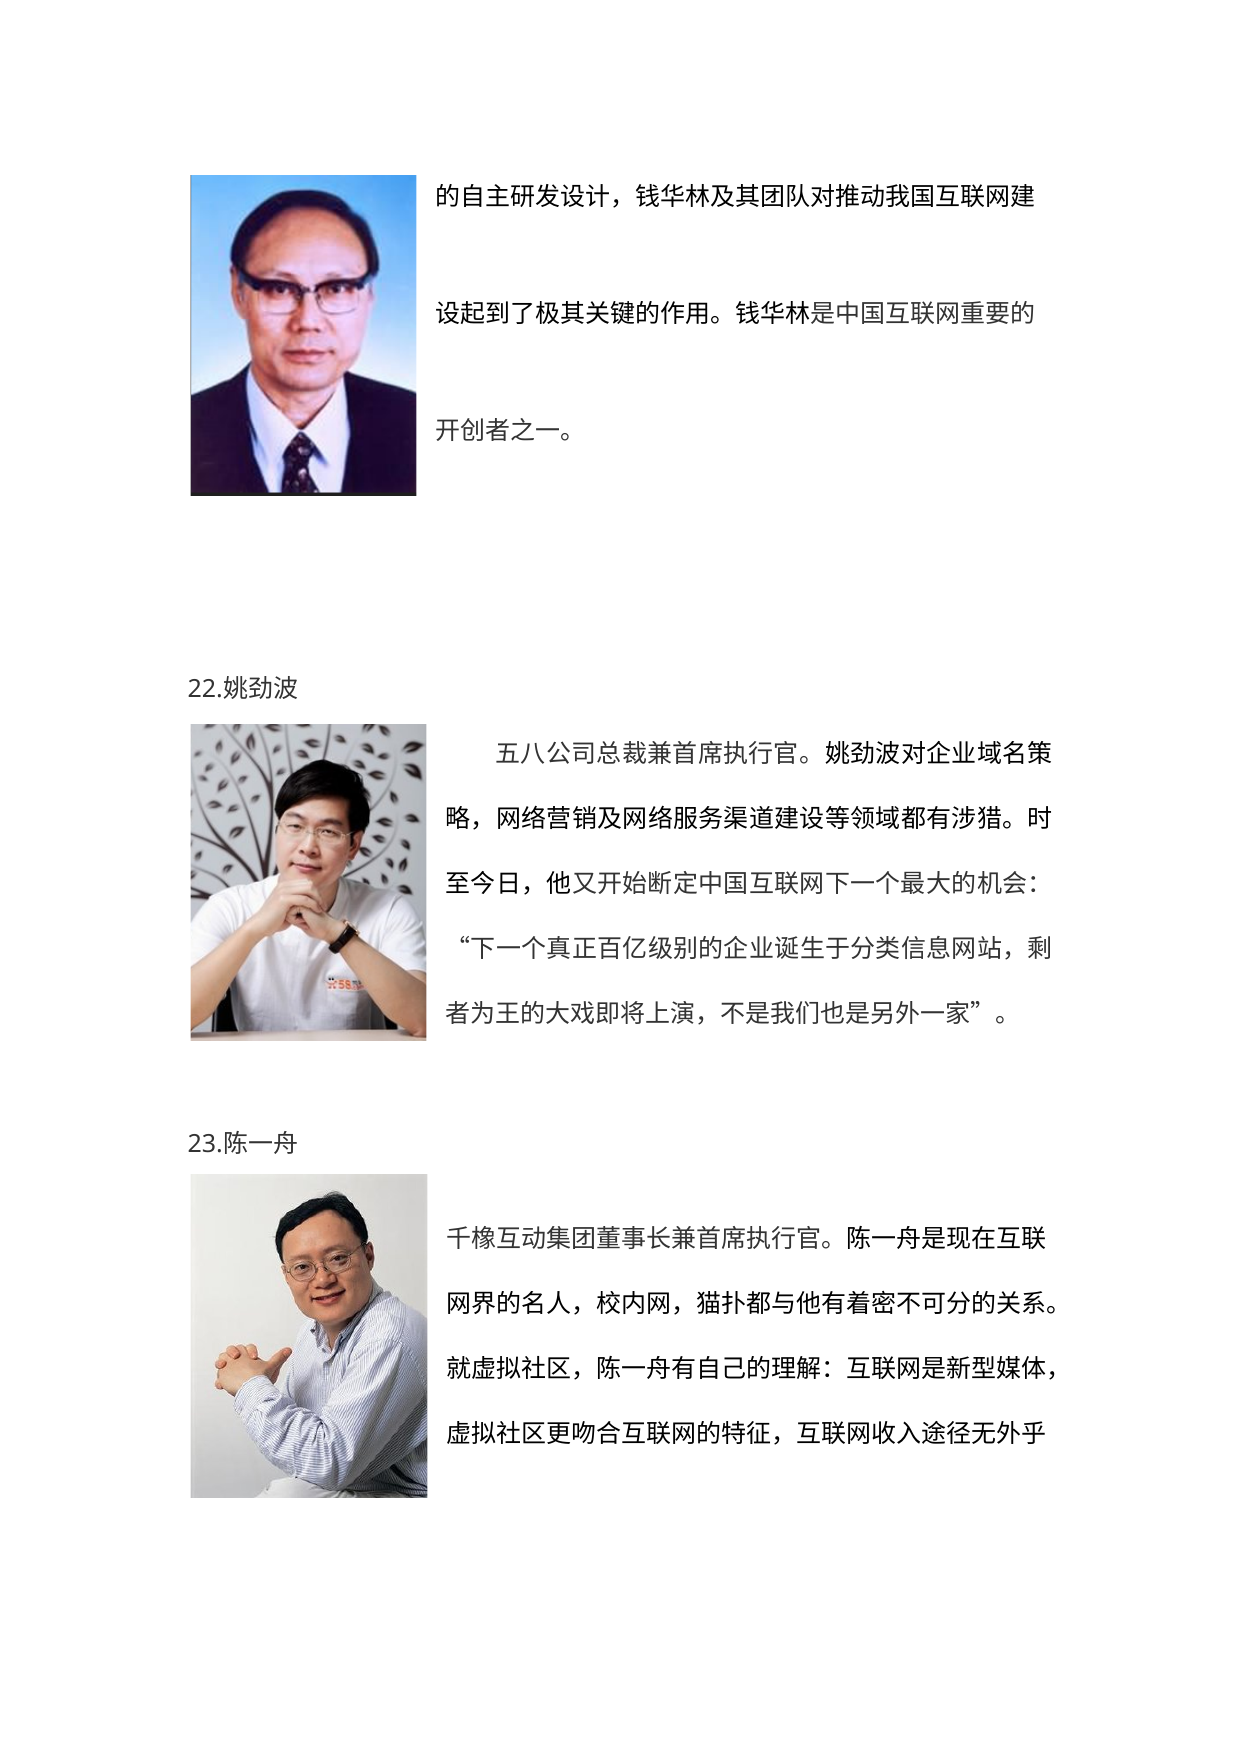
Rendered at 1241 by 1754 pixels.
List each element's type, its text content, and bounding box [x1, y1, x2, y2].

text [187, 162, 1053, 461]
text 千橡互动集团董事长兼首席执行官。陈一舟是现在互联网界的名人，校内网，猫扑都与他有着密不可分的关系。就虚拟社区，陈一舟有自己的理解：互联网是新型媒体，虚拟社区更吻合互联网的特征，互联网收入途径无外乎广告和直接收费，“社区最容易收费”，并且社区也是未来深度营销很好的载体。 [428, 1204, 1053, 1464]
text 23.陈一舟 [187, 1109, 1053, 1174]
text 22.姚劲波 [187, 654, 1053, 719]
picture [190, 1174, 428, 1498]
picture [190, 175, 417, 496]
picture [190, 724, 427, 1041]
